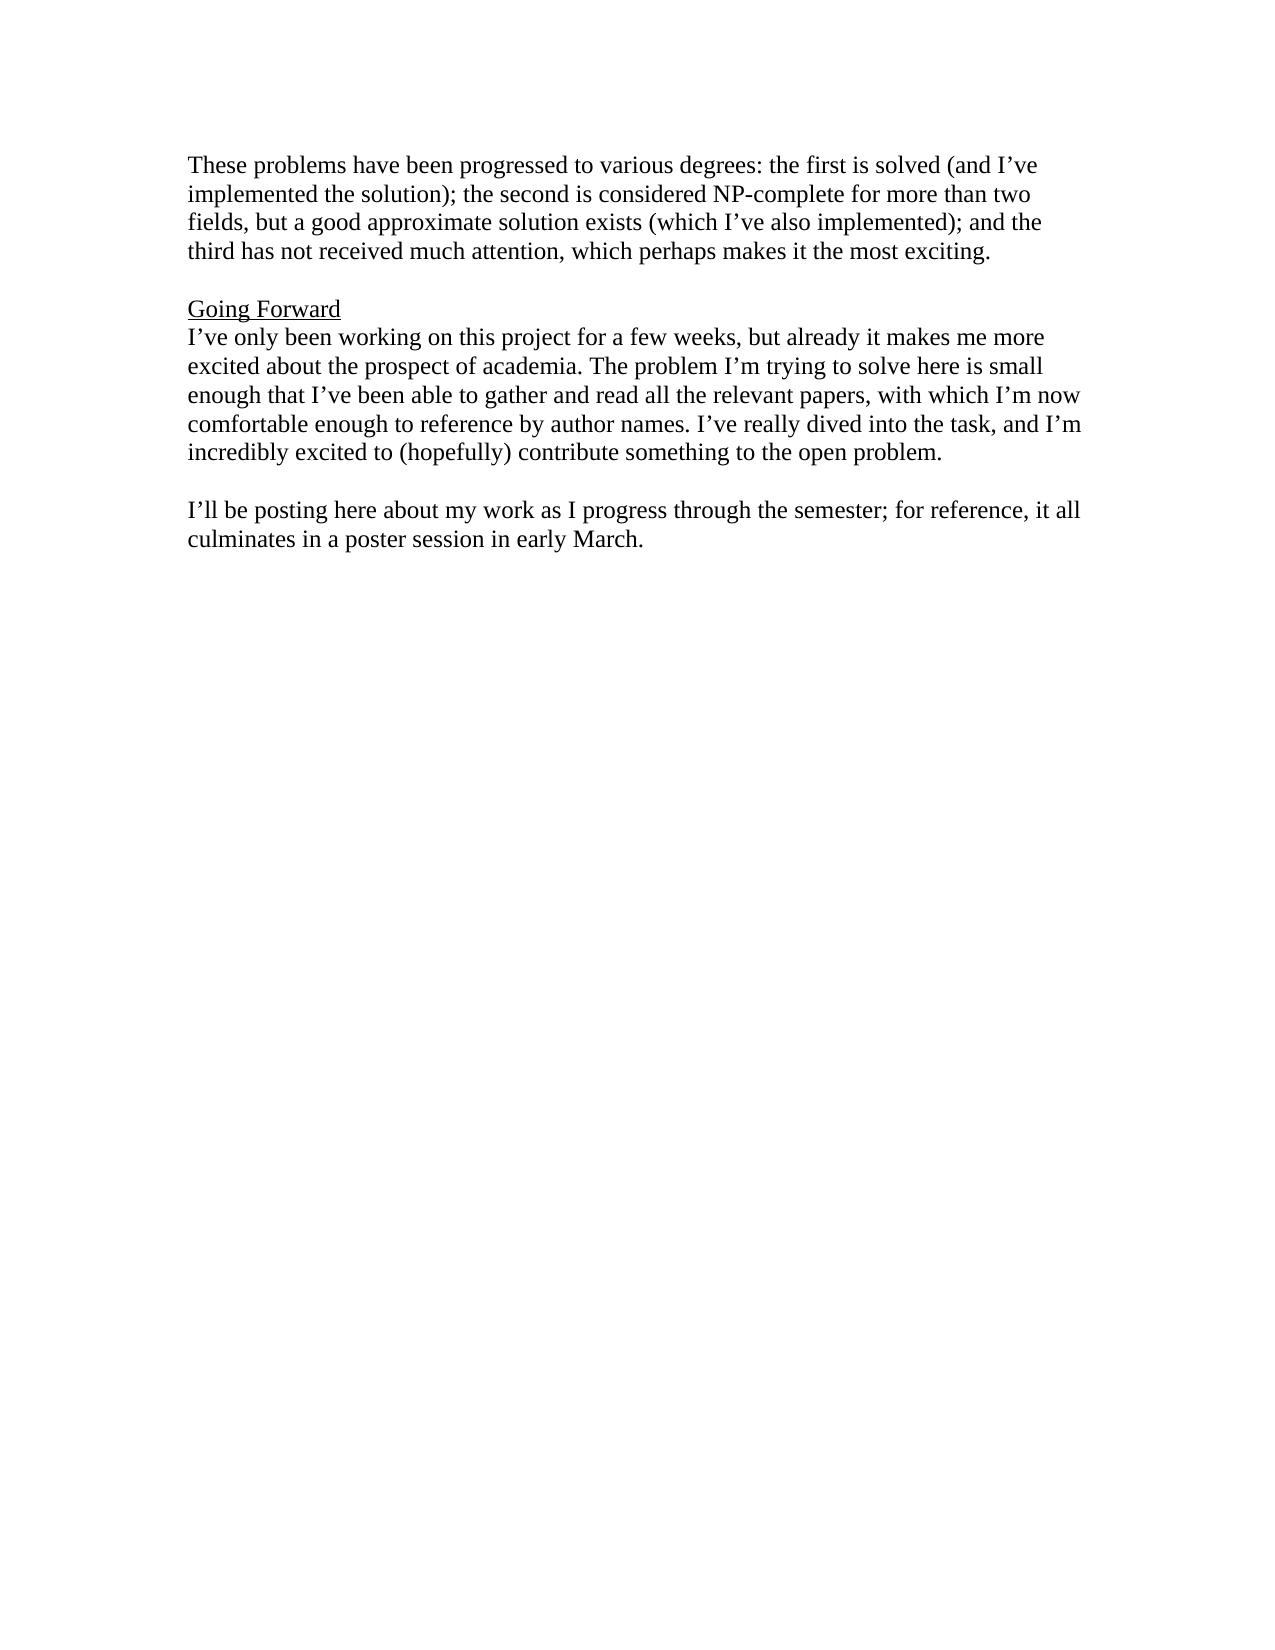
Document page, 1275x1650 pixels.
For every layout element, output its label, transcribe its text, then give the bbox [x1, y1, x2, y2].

text I’ve only been working on this project for a few weeks, but already it makes me more excited about the prospect of academia. The problem I’m trying to solve here is small enough that I’ve been able to gather and read all the relevant papers, with which I’m now comfortable enough to reference by author names. I’ve really dived into the task, and I’m incredibly excited to (hopefully) contribute something to the open problem. [187, 322, 1087, 466]
text These problems have been progressed to various degrees: the first is solved (and I’ve implemented the solution); the second is considered NP-complete for more than two fields, but a good approximate solution exists (which I’ve also implemented); and the third has not received much attention, which perhaps makes it the most exciting. [187, 150, 1087, 265]
text I’ll be posting here about my work as I progress through the semester; for reference, it all culminates in a poster session in early March. [187, 495, 1087, 552]
text Going Forward [187, 294, 1087, 322]
